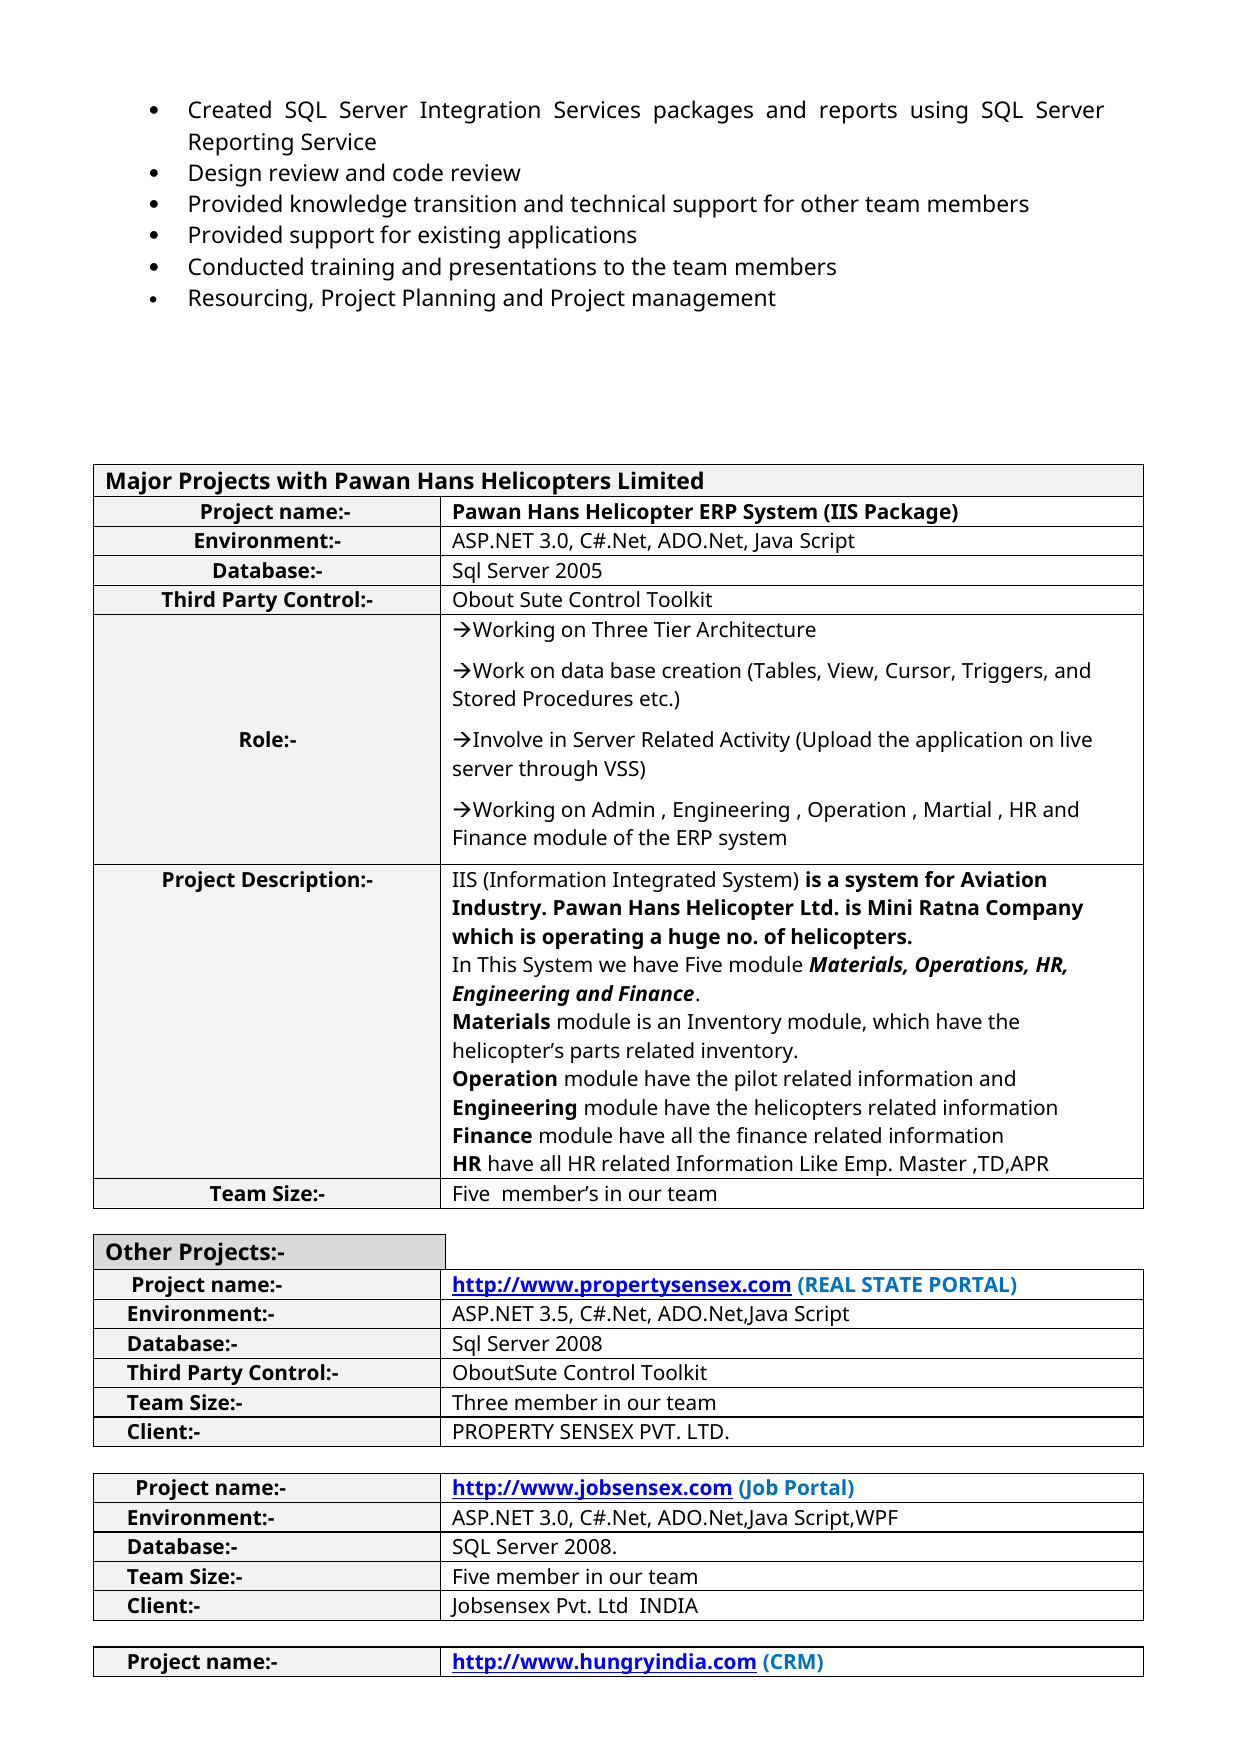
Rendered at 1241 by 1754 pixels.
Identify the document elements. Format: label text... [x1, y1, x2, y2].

table_cell http://www.propertysensex.com (REAL STATE PORTAL) [441, 1270, 1143, 1298]
table_cell Database:- [94, 556, 440, 584]
table_cell Team Size:- [94, 1179, 440, 1207]
list Design review and code review [150, 157, 1106, 188]
table_cell Obout Sute Control Toolkit [441, 586, 1143, 614]
table_cell Project name:- [94, 497, 440, 526]
table_header http://www.hungryindia.com (CRM) [441, 1648, 1143, 1676]
table_cell Database:- [94, 1533, 440, 1561]
list Provided support for existing applications [150, 219, 1106, 251]
table_cell Working on Three Tier Architecture Work on data base creation (Tables, View, Cursor, Triggers, and Stored Procedures etc.) Involve in Server Related Activity (Upload the application on live server through VSS) Working on Admin , Engineering , Operation , Martial , HR and Finance module of the ERP system [441, 615, 1143, 864]
table_cell Five member’s in our team [441, 1179, 1143, 1207]
table_cell Database:- [94, 1329, 440, 1357]
table_cell Client:- [94, 1591, 440, 1620]
list Conducted training and presentations to the team members [150, 251, 1106, 282]
table_cell Role:- [94, 615, 440, 864]
table_header Major Projects with Pawan Hans Helicopters Limited [94, 465, 1143, 496]
table_cell Project Description:- [94, 865, 440, 1178]
list Created SQL Server Integration Services packages and reports using SQL Server Reporting Service [150, 94, 1106, 157]
table_cell PROPERTY SENSEX PVT. LTD. [441, 1418, 1143, 1446]
table_cell IIS (Information Integrated System) is a system for Aviation Industry. Pawan Hans Helicopter Ltd. is Mini Ratna Company which is operating a huge no. of helicopters. In This System we have Five module Materials, Operations, HR, Engineering and Finance. Materials module is an Inventory module, which have the helicopter’s parts related inventory. Operation module have the pilot related information and Engineering module have the helicopters related information Finance module have all the finance related information HR have all HR related Information Like Emp. Master ,TD,APR [441, 865, 1143, 1178]
table_cell Sql Server 2008 [441, 1329, 1143, 1357]
table_cell Three member in our team [441, 1388, 1143, 1416]
table_cell Five member in our team [441, 1562, 1143, 1590]
table_cell Environment:- [94, 1300, 440, 1328]
table_cell Sql Server 2005 [441, 556, 1143, 584]
table_header Project name:- [94, 1648, 440, 1676]
table_cell SQL Server 2008. [441, 1533, 1143, 1561]
table_cell Project name:- [94, 1270, 440, 1298]
table_cell Team Size:- [94, 1388, 440, 1416]
table_cell ASP.NET 3.0, C#.Net, ADO.Net, Java Script [441, 527, 1143, 555]
table_cell Client:- [94, 1418, 440, 1446]
table_cell Team Size:- [94, 1562, 440, 1590]
table_cell Pawan Hans Helicopter ERP System (IIS Package) [441, 497, 1143, 526]
table_header http://www.jobsensex.com (Job Portal) [441, 1474, 1143, 1502]
table_header Other Projects:- [94, 1235, 445, 1269]
list Resourcing, Project Planning and Project management [150, 282, 1106, 313]
table_cell Environment:- [94, 527, 440, 555]
table_header Project name:- [94, 1474, 440, 1502]
table_cell ASP.NET 3.5, C#.Net, ADO.Net,Java Script [441, 1300, 1143, 1328]
table_cell Environment:- [94, 1503, 440, 1531]
table_cell Jobsensex Pvt. Ltd [441, 1591, 1143, 1620]
table_cell Third Party Control:- [94, 586, 440, 614]
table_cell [441, 1503, 1143, 1531]
list Provided knowledge transition and technical support for other team members [150, 188, 1106, 219]
table_cell OboutSute Control Toolkit [441, 1359, 1143, 1387]
table_cell Third Party Control:- [94, 1359, 440, 1387]
